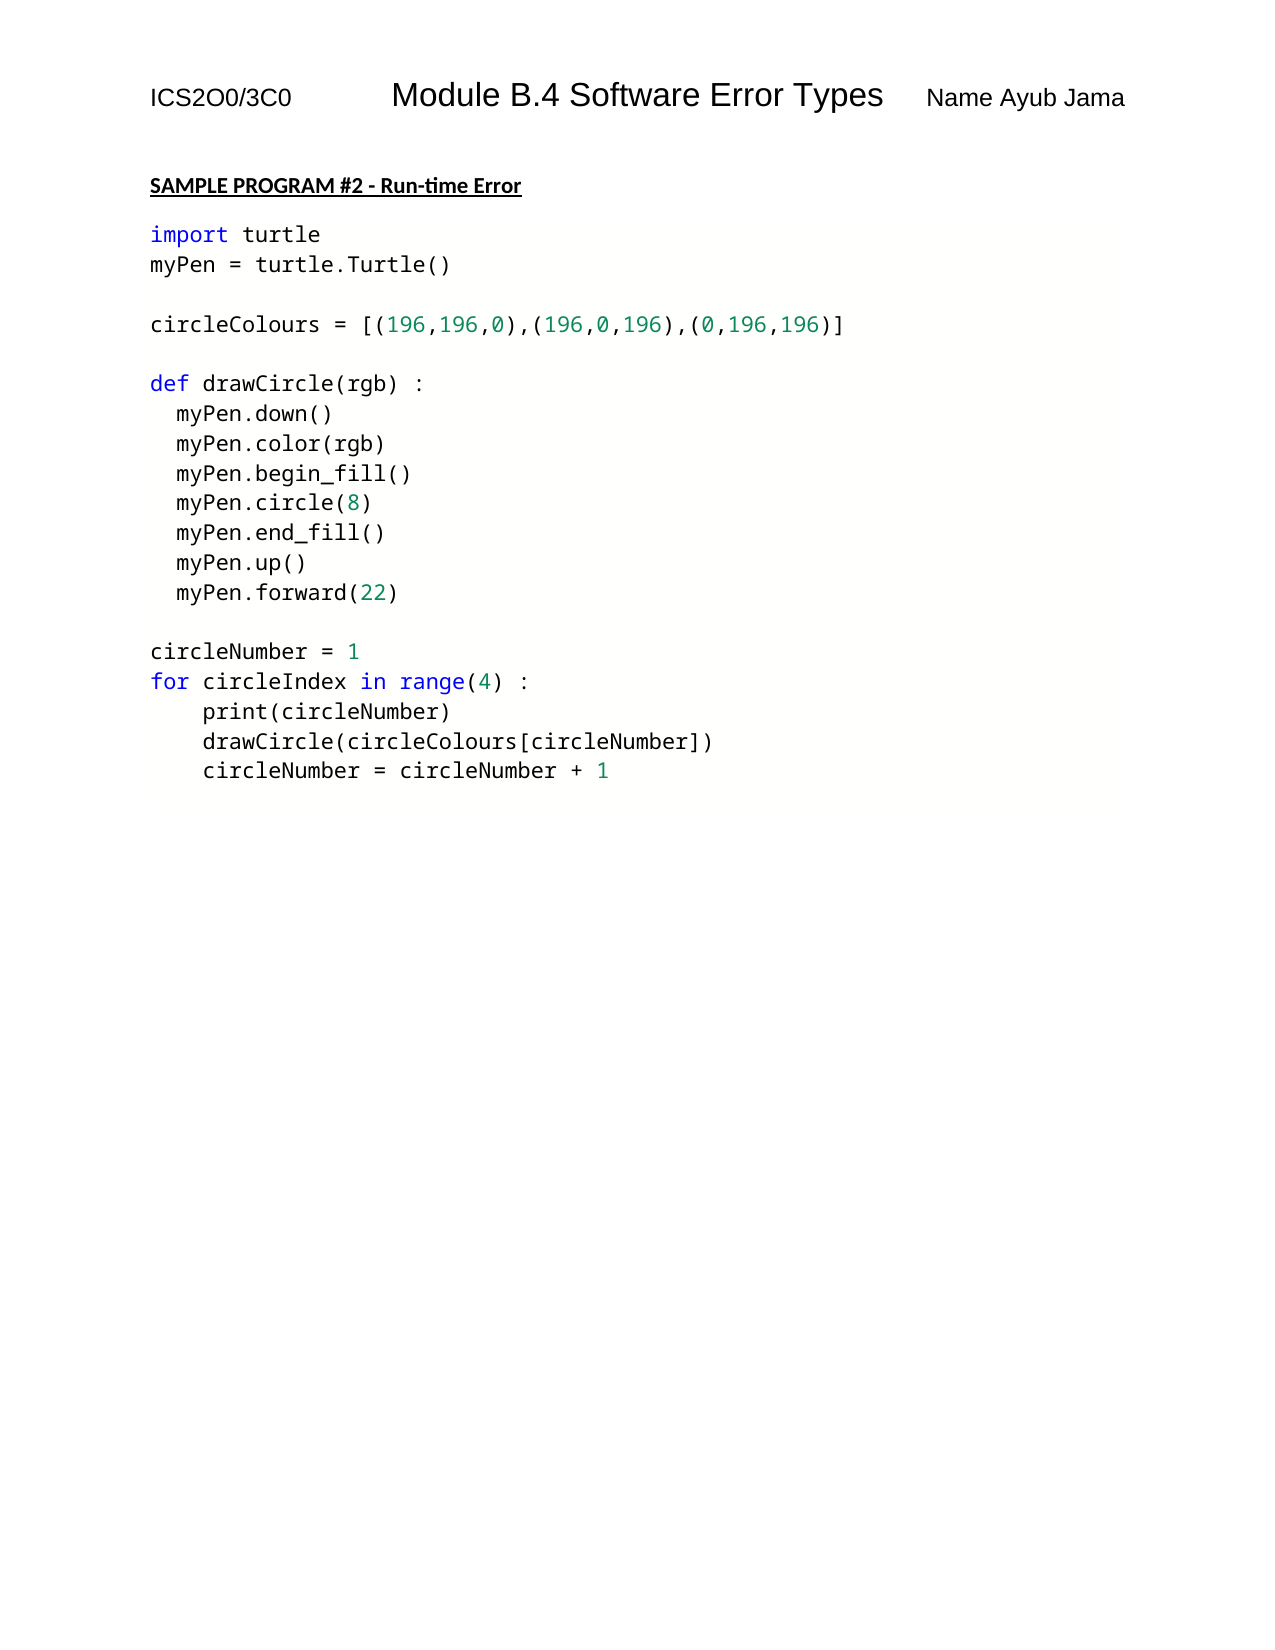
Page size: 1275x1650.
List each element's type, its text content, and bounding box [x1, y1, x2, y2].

text import turtle [150, 219, 1125, 249]
text myPen.forward(22) [150, 577, 1125, 607]
text myPen.circle(8) [150, 487, 1125, 517]
text def drawCircle(rgb) : [150, 368, 1125, 398]
text for circleIndex in range(4) : [150, 666, 1125, 696]
text myPen.down() [150, 398, 1125, 428]
text myPen = turtle.Turtle() [150, 249, 1125, 279]
text myPen.end_fill() [150, 517, 1125, 547]
text circleColours = [(196,196,0),(196,0,196),(0,196,196)] [150, 309, 1125, 338]
text SAMPLE PROGRAM #2 - Run-time Error [150, 171, 1125, 199]
text print(circleNumber) [150, 696, 1125, 726]
text circleNumber = circleNumber + 1 [150, 756, 1125, 785]
text myPen.color(rgb) [150, 428, 1125, 458]
text drawCircle(circleColours[circleNumber]) [150, 726, 1125, 756]
text circleNumber = 1 [150, 636, 1125, 666]
text myPen.up() [150, 547, 1125, 577]
text myPen.begin_fill() [150, 458, 1125, 487]
